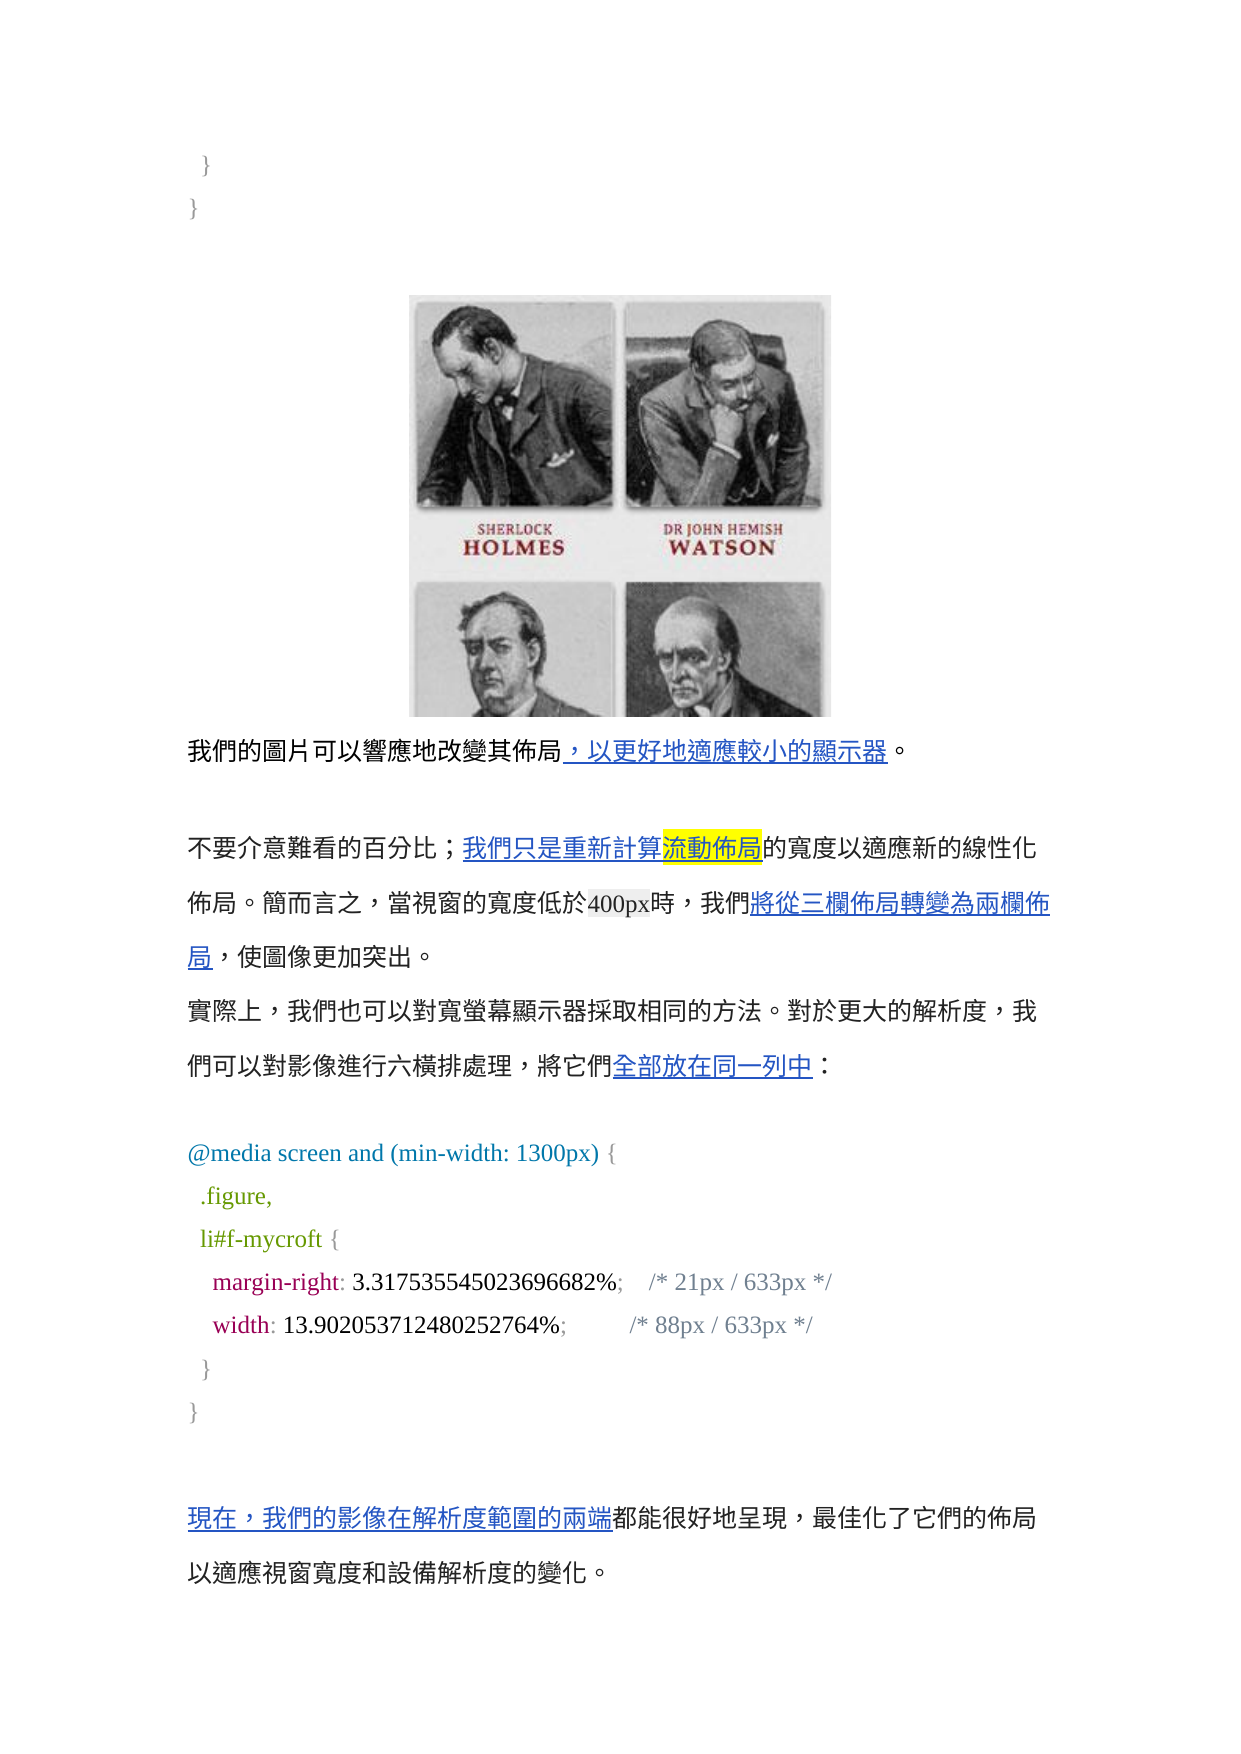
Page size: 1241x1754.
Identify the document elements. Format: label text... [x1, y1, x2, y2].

text li#f-mycroft { [187, 1224, 1053, 1253]
text .figure, [187, 1181, 1053, 1210]
text 現在，我們的影像在解析度範圍的兩端 [187, 1499, 1053, 1589]
text ，以更好地適應較小的顯示器 [187, 731, 1053, 767]
text } [187, 1354, 1053, 1382]
text 全部放在同一列中 [187, 992, 1053, 1082]
text width: 13.902053712480252764%; /* 88px / 633px */ [187, 1311, 1053, 1339]
text 我們只是重新計算流動佈局400px將從三欄佈局轉變為兩欄佈局 [187, 829, 1053, 974]
text } [187, 1397, 1053, 1444]
text @media screen and (min-width: 1300px) { [187, 1138, 1053, 1167]
text } [187, 150, 1053, 179]
text } [187, 193, 1053, 241]
text margin-right: 3.317535545023696682%; /* 21px / 633px */ [187, 1267, 1053, 1296]
picture [409, 295, 832, 717]
